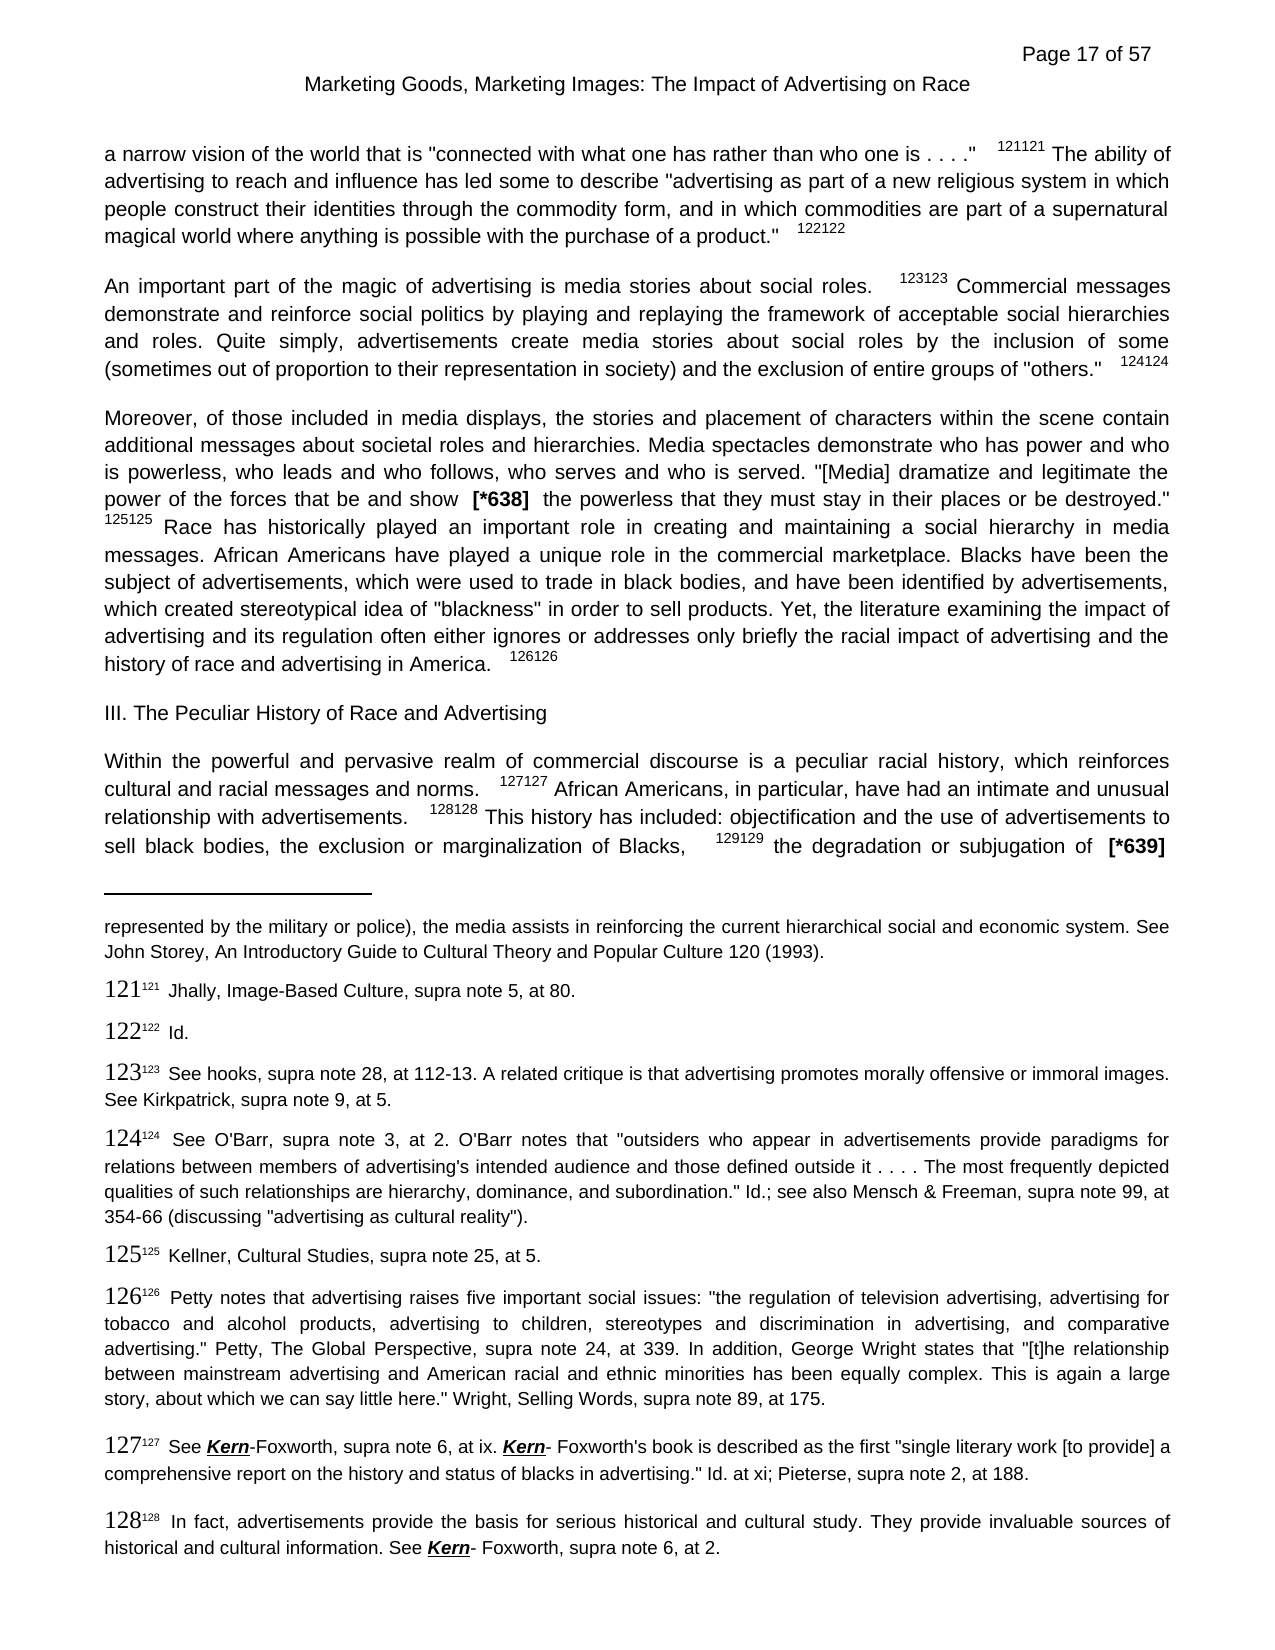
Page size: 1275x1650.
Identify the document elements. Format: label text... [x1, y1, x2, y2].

text Socio-cultural critiques of advertising take a more expansive look at the impact and effect of advertising. Under their view, advertising is not merely [*637] a source of information which efficiently stimulates a free market economy. The notion of efficiency is challenged by those who assert that advertising encourages corporate and consumer waste, which may serve to raise consumer costs and make it more difficult for outsiders to enter a market and compete. A focus on market efficiency is further challenged by those who assert that advertising has developed into a highly coded and symbolic message system about American culture. This wider view of advertising asserts that the overlapping effects of messages, which contain few facts, link products with lifestyles, and push consumerism directly influence as well as refract societal values. Moreover, the prevalence and dominance of advertising as a means of public discourse makes it a powerful ideological tool. 120 The commodity image system thus provides a narrow vision of the world that is "connected with what one has rather than who one is . . . ." 121 The ability of advertising to reach and influence has led some to describe "advertising as part of a new religious system in which people construct their identities through the commodity form, and in which commodities are part of a supernatural magical world where anything is possible with the purchase of a product." 122 [104, 137, 1171, 249]
text An important part of the magic of advertising is media stories about social roles. 123 Commercial messages demonstrate and reinforce social politics by playing and replaying the framework of acceptable social hierarchies and roles. Quite simply, advertisements create media stories about social roles by the inclusion of some (sometimes out of proportion to their representation in society) and the exclusion of entire groups of "others." 124 [104, 270, 1171, 382]
text Within the powerful and pervasive realm of commercial discourse is a peculiar racial history, which reinforces cultural and racial messages and norms. 127 African Americans, in particular, have had an intimate and unusual relationship with advertisements. 128 This history has included: objectification and the use of advertisements to sell black bodies, the exclusion or marginalization of Blacks, 129 the degradation or subjugation of [*639] Blacks by relying on stereotypes to depict Blacks, 130 the segregation of Blacks through the use of target marketing, 131 and the use of Blacks to promote ideals of false integration and racial harmony. 132 Advertising images of African Americans lack a diversity and complexity common in depictions of Whites. 133 The lack of diversity of images means that each image carries greater weight. No image of African Americans is neutral, and the impact of each can only be understood within a larger historical context. 134 [104, 745, 1171, 859]
text Moreover, of those included in media displays, the stories and placement of characters within the scene contain additional messages about societal roles and hierarchies. Media spectacles demonstrate who has power and who is powerless, who leads and who follows, who serves and who is served. "[Media] dramatize and legitimate the power of the forces that be and show [*638] the powerless that they must stay in their places or be destroyed." 125 Race has historically played an important role in creating and maintaining a social hierarchy in media messages. African Americans have played a unique role in the commercial marketplace. Blacks have been the subject of advertisements, which were used to trade in black bodies, and have been identified by advertisements, which created stereotypical idea of "blackness" in order to sell products. Yet, the literature examining the impact of advertising and its regulation often either ignores or addresses only briefly the racial impact of advertising and the history of race and advertising in America. 126 [104, 402, 1171, 677]
text III. The Peculiar History of Race and Advertising [104, 697, 1171, 724]
